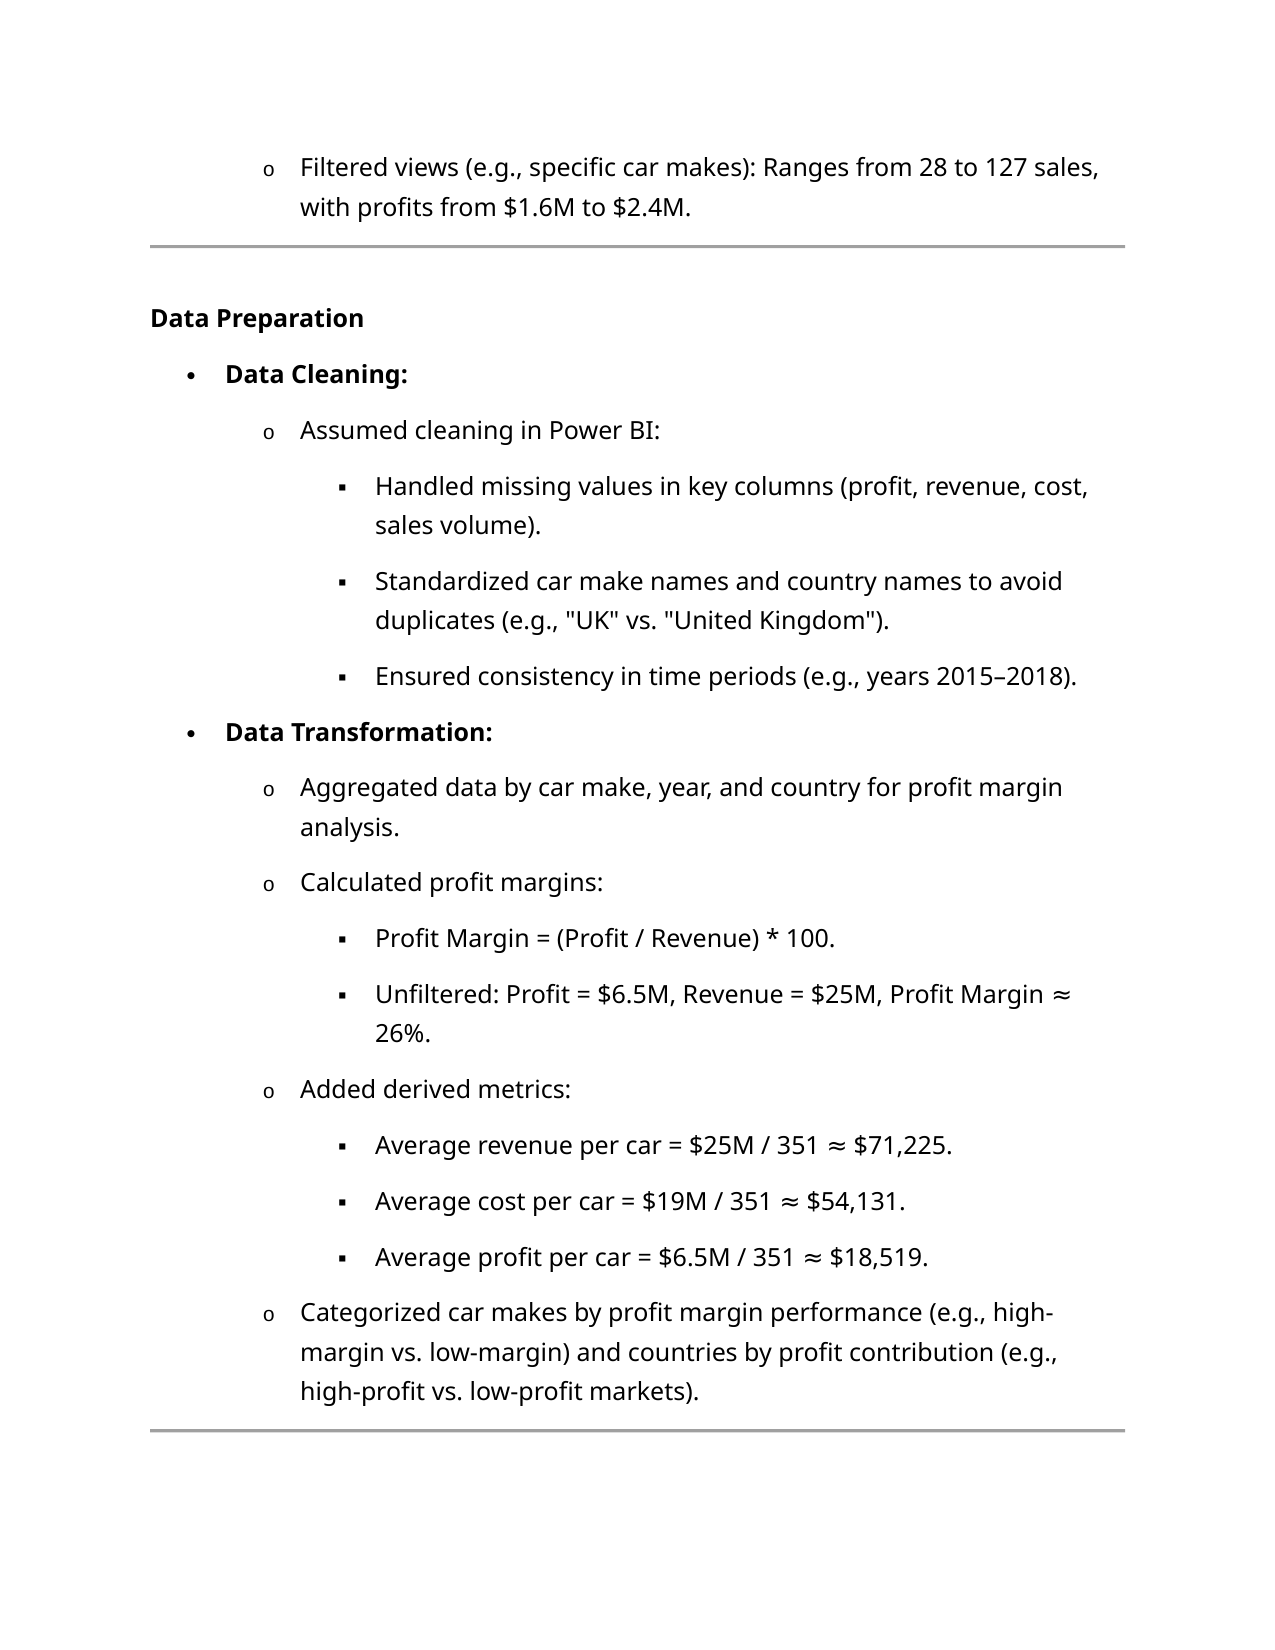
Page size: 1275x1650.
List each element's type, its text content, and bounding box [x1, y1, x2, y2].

list Ensured consistency in time periods (e.g., years 2015–2018). [337, 658, 1125, 692]
list Data Cleaning: [187, 357, 1125, 391]
list Average cost per car = $19M / 351 ≈ $54,131. [337, 1183, 1125, 1217]
list Assumed cleaning in Power BI: [262, 412, 1125, 447]
list Categorized car makes by profit margin performance (e.g., high-margin vs. low-margin) and countries by profit contribution (e.g., high-profit vs. low-profit markets). [262, 1295, 1125, 1407]
list Calculated profit margins: [262, 865, 1125, 899]
list Average profit per car = $6.5M / 351 ≈ $18,519. [337, 1239, 1125, 1273]
list Average revenue per car = $25M / 351 ≈ $71,225. [337, 1127, 1125, 1162]
list Added derived metrics: [262, 1072, 1125, 1106]
list Filtered views (e.g., specific car makes): Ranges from 28 to 127 sales, with profits from $1.6M to $2.4M. [262, 150, 1125, 223]
list Handled missing values in key columns (profit, revenue, cost, sales volume). [337, 468, 1125, 542]
list Standardized car make names and country names to avoid duplicates (e.g., "UK" vs. "United Kingdom"). [337, 563, 1125, 637]
list Data Transformation: [187, 714, 1125, 748]
list Unfiltered: Profit = $6.5M, Revenue = $25M, Profit Margin ≈ 26%. [337, 977, 1125, 1050]
list Profit Margin = (Profit / Revenue) * 100. [337, 921, 1125, 955]
text Data Preparation [150, 301, 1125, 335]
list Aggregated data by car make, year, and country for profit margin analysis. [262, 770, 1125, 843]
